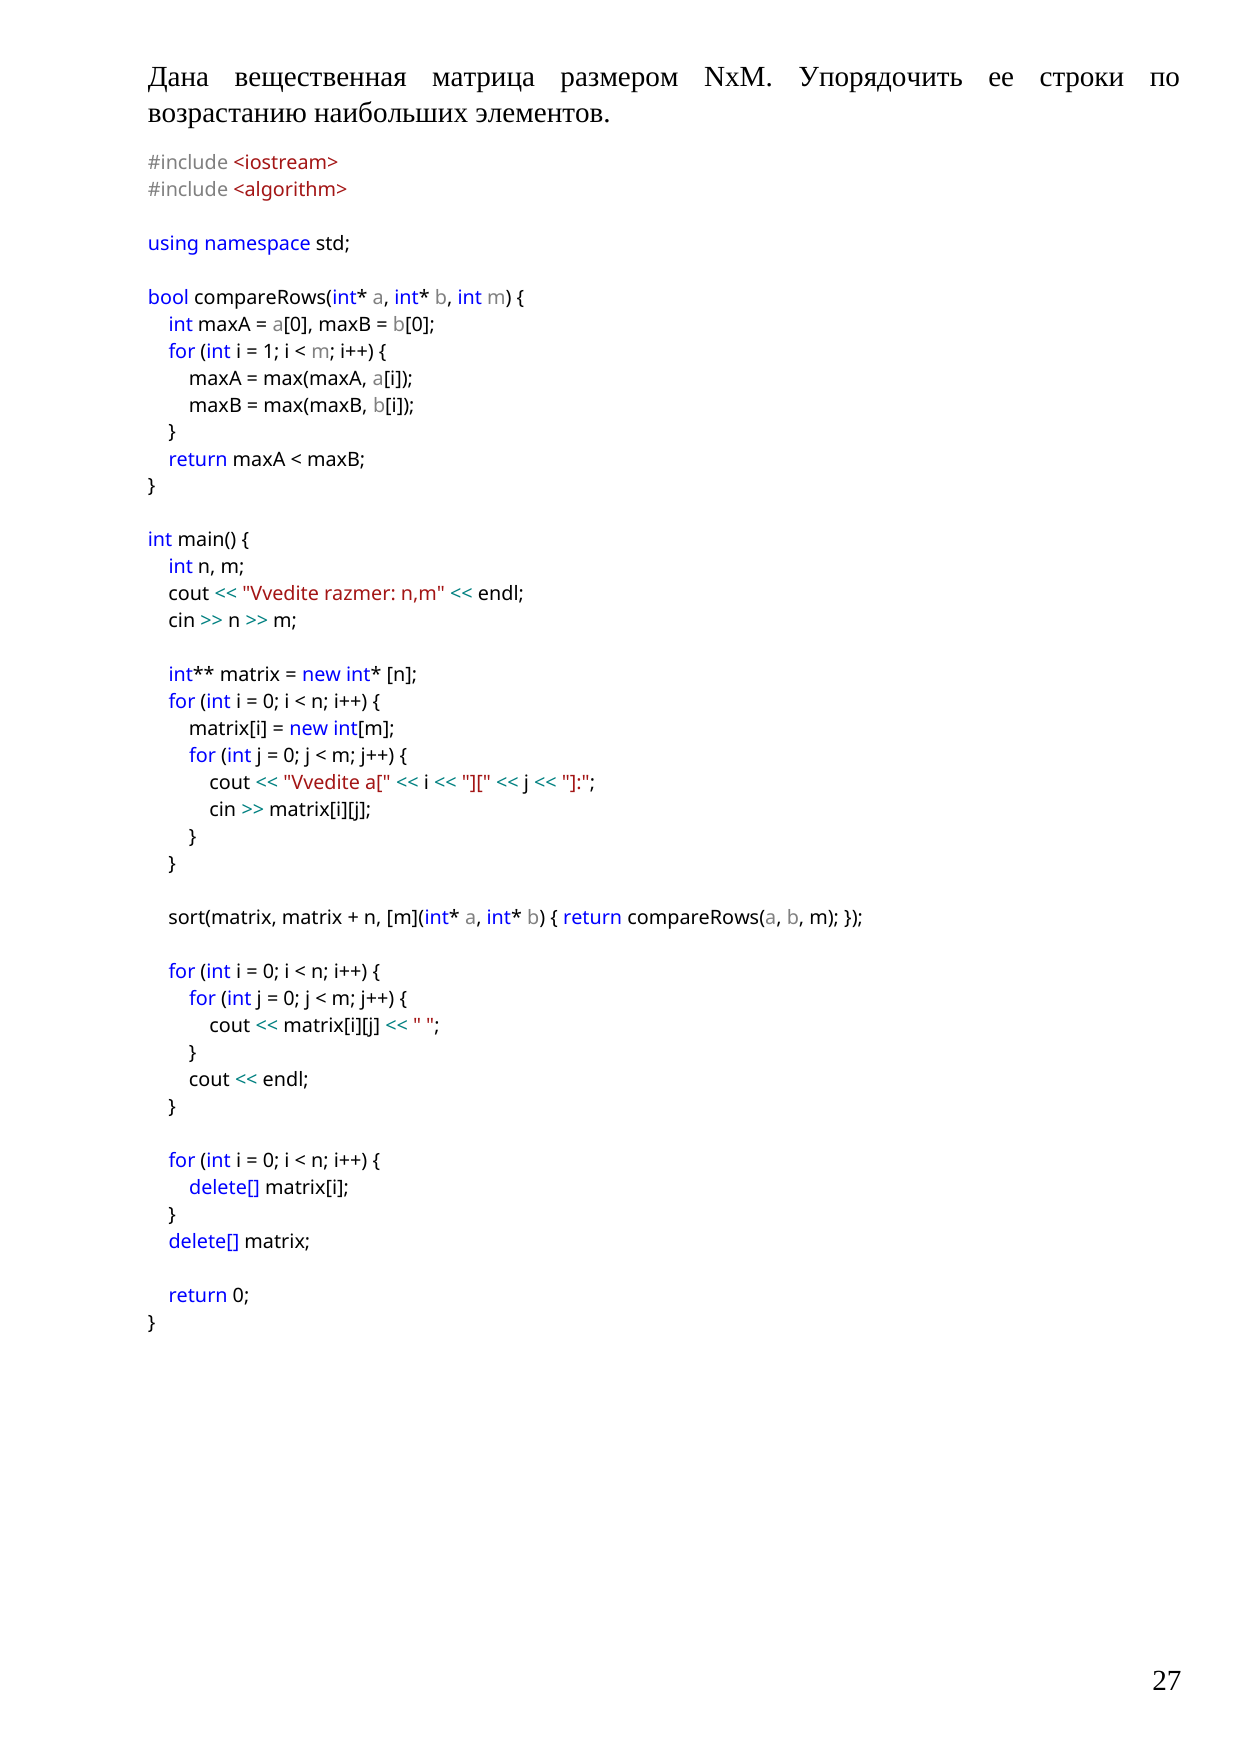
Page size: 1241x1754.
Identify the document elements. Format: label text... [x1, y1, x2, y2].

text for (int i = 0; i < n; i++) { [148, 688, 1181, 714]
text delete[] matrix; [148, 1227, 1181, 1254]
text } [148, 1038, 1181, 1065]
text bool compareRows(int* a, int* b, int m) { [148, 283, 1181, 310]
text } [148, 418, 1181, 445]
text for (int i = 0; i < n; i++) { [148, 957, 1181, 984]
text for (int j = 0; j < m; j++) { [148, 742, 1181, 768]
text matrix[i] = new int[m]; [148, 714, 1181, 742]
text cout << "Vvedite a[" << i << "][" << j << "]:"; [148, 768, 1181, 796]
text #include <iostream> [148, 148, 1181, 175]
text cout << "Vvedite razmer: n,m" << endl; [148, 580, 1181, 607]
text using namespace std; [148, 229, 1181, 256]
text #include <algorithm> [148, 175, 1181, 202]
text return maxA < maxB; [148, 445, 1181, 472]
text maxA = max(maxA, a[i]); [148, 364, 1181, 391]
text } [148, 472, 1181, 499]
text Дана вещественная матрица размером NхM. Упорядочить ее строки по возрастанию наибольших элементов. [148, 59, 1181, 129]
text return 0; [148, 1281, 1181, 1308]
text for (int i = 0; i < n; i++) { [148, 1146, 1181, 1173]
text delete[] matrix[i]; [148, 1173, 1181, 1200]
text maxB = max(maxB, b[i]); [148, 391, 1181, 418]
text } [148, 1308, 1181, 1335]
text } [148, 849, 1181, 876]
text } [148, 822, 1181, 849]
text for (int i = 1; i < m; i++) { [148, 337, 1181, 364]
text } [148, 1092, 1181, 1119]
text int n, m; [148, 553, 1181, 580]
text for (int j = 0; j < m; j++) { [148, 984, 1181, 1011]
text cout << matrix[i][j] << " "; [148, 1011, 1181, 1038]
text cin >> n >> m; [148, 607, 1181, 634]
text sort(matrix, matrix + n, [m](int* a, int* b) { return compareRows(a, b, m); }); [148, 903, 1181, 930]
text int maxA = a[0], maxB = b[0]; [148, 310, 1181, 337]
text cin >> matrix[i][j]; [148, 796, 1181, 822]
text cout << endl; [148, 1065, 1181, 1092]
text } [148, 1200, 1181, 1227]
text int** matrix = new int* [n]; [148, 661, 1181, 688]
text int main() { [148, 526, 1181, 553]
